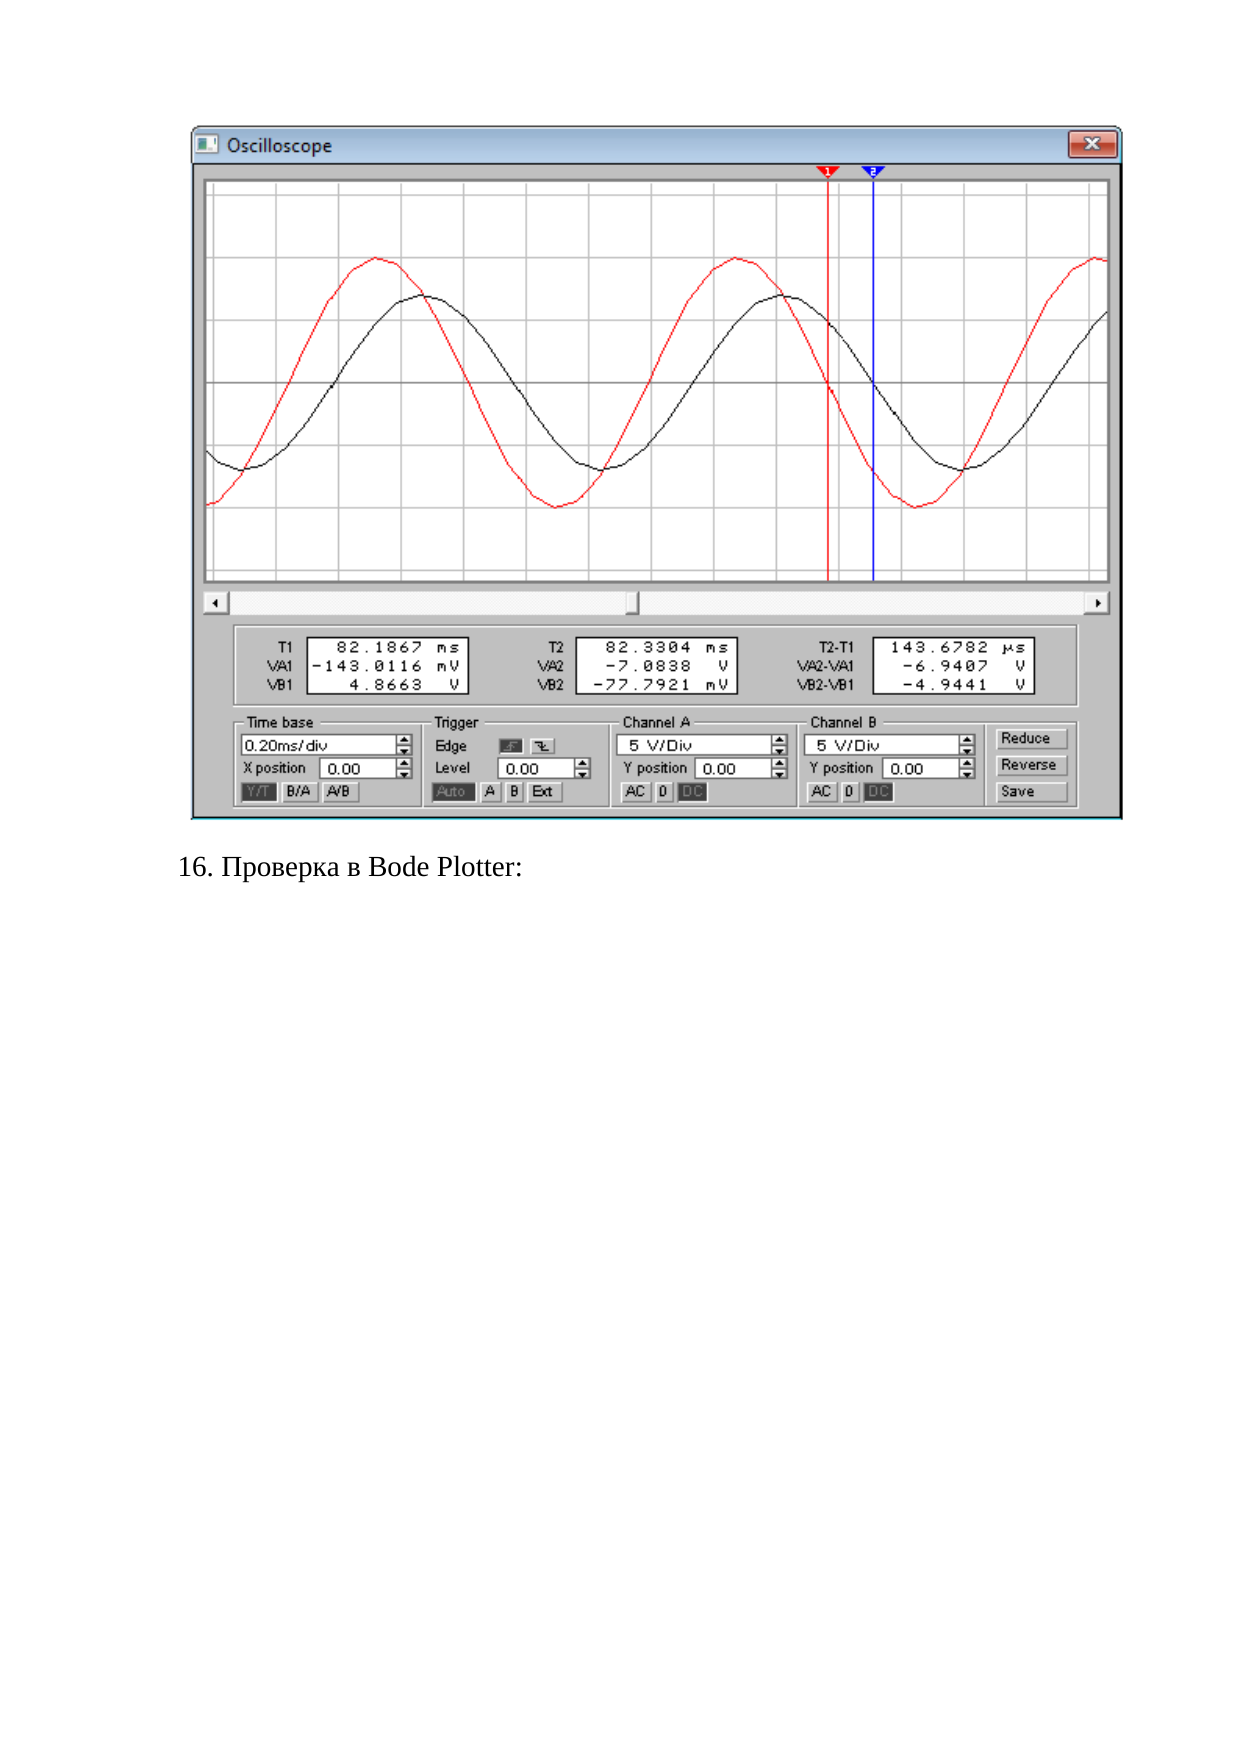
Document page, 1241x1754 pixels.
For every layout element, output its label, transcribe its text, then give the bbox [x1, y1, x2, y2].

picture [177, 118, 1148, 831]
text 16. Проверка в Bode Plotter: [177, 849, 1152, 883]
